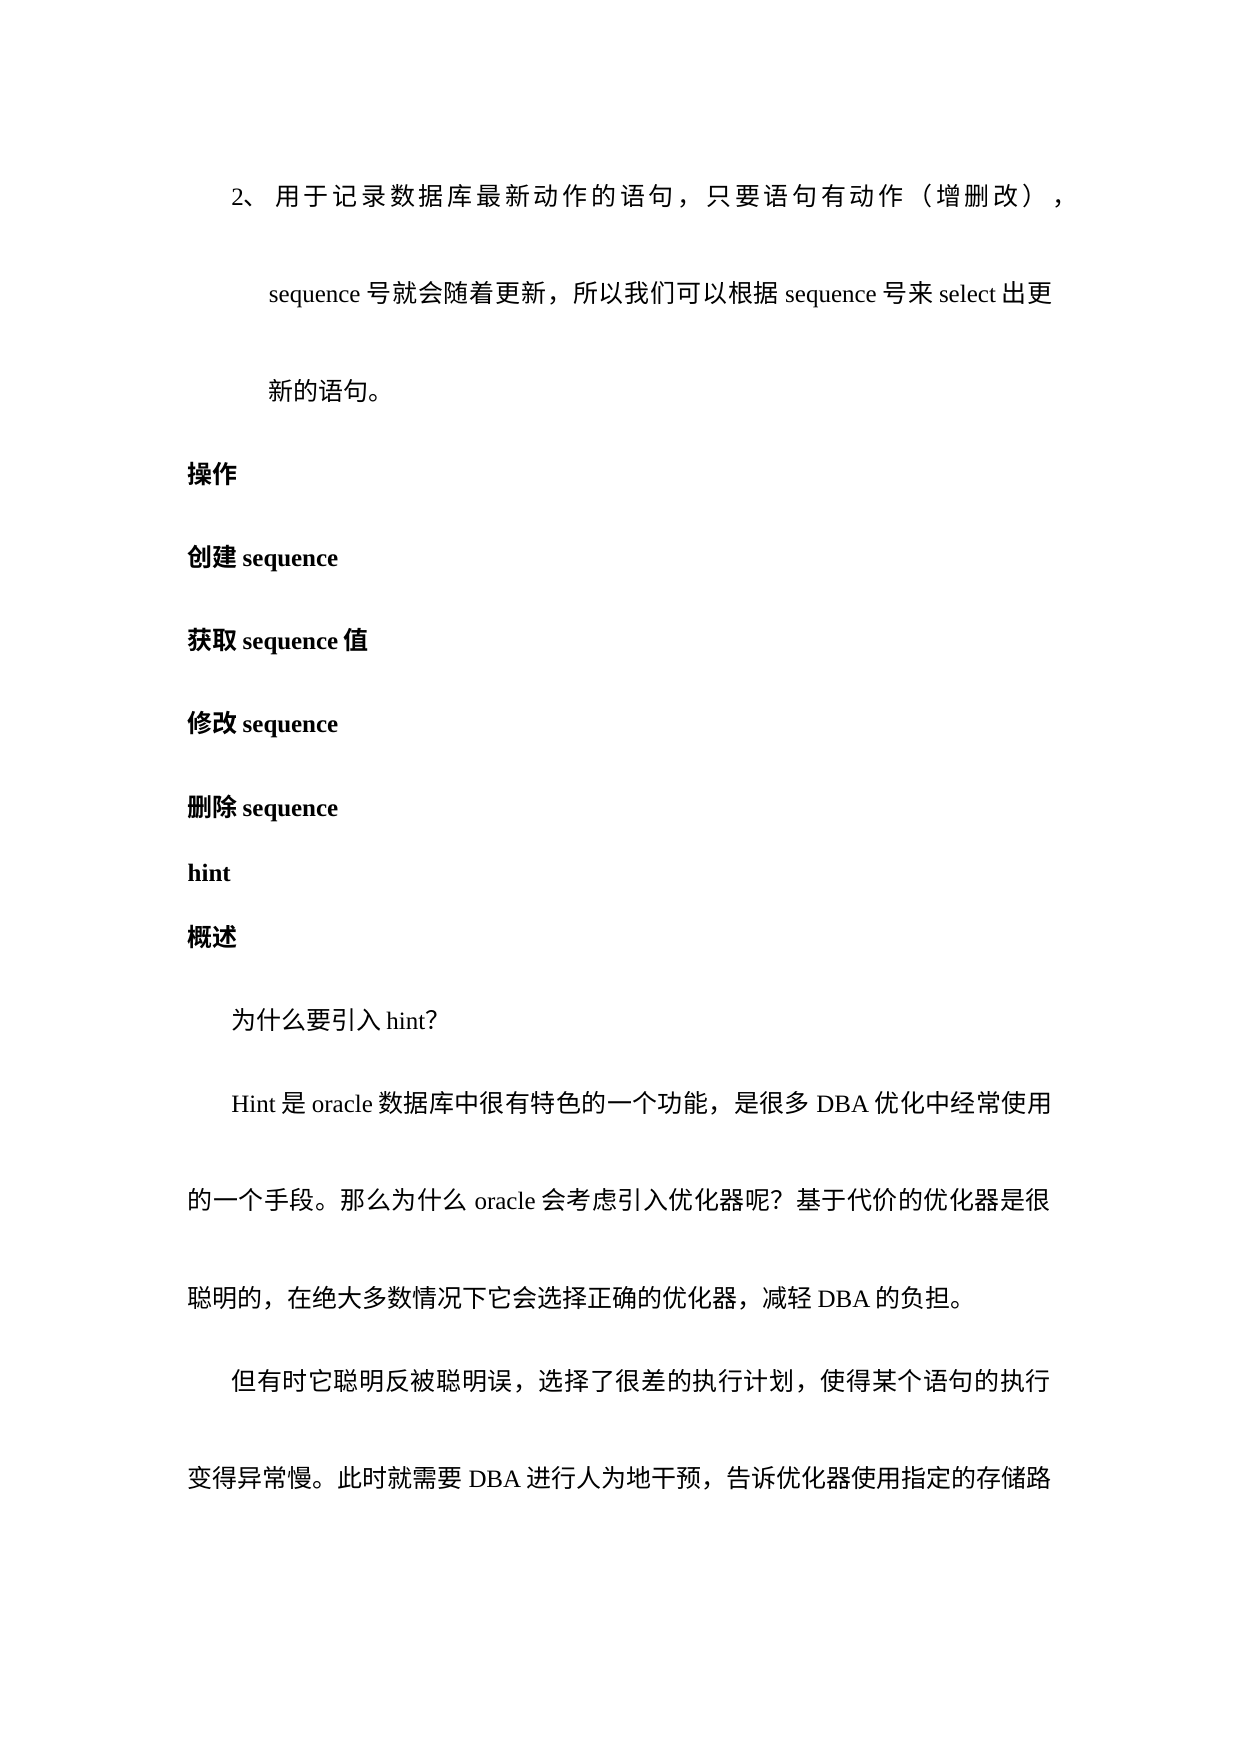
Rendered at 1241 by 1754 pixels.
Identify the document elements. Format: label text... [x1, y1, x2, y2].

list 用于记录数据库最新动作的语句，只要语句有动作（增删改），sequence号就会随着更新，所以我们可以根据sequence号来select出更新的语句。 [231, 162, 1053, 422]
subtitle 修改sequence [187, 689, 1053, 754]
subtitle 删除sequence [187, 773, 1053, 838]
subtitle 操作 [187, 440, 1053, 505]
subtitle 获取sequence值 [187, 606, 1053, 671]
subtitle 创建sequence [187, 523, 1053, 588]
text 为什么要引入hint？ [187, 986, 1053, 1051]
subtitle hint [187, 856, 1053, 888]
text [187, 1347, 1053, 1509]
subtitle 概述 [187, 903, 1053, 968]
text Hint是oracle数据库中很有特色的一个功能，是很多DBA优化中经常使用的一个手段。那么为什么oracle会考虑引入优化器呢？基于代价的优化器是很聪明的，在绝大多数情况下它会选择正确的优化器，减轻DBA的负担。 [187, 1069, 1053, 1329]
